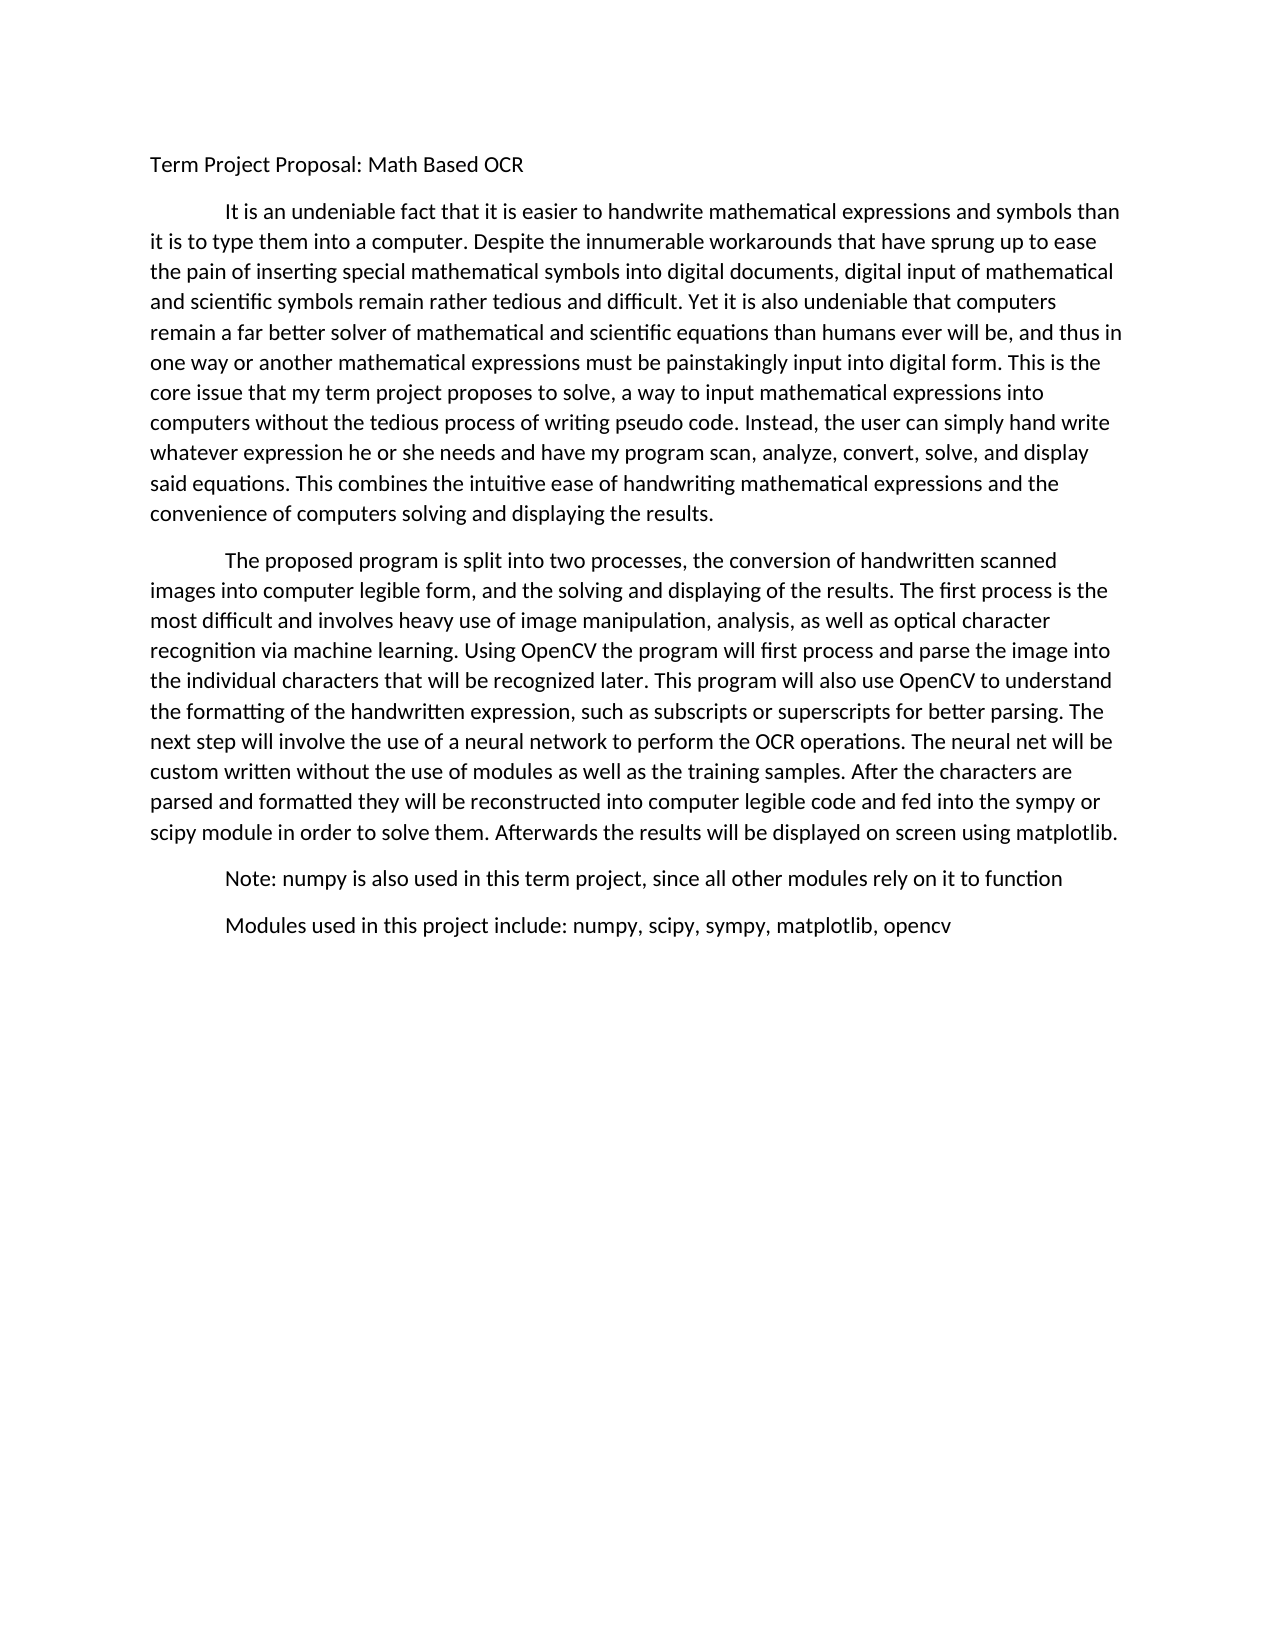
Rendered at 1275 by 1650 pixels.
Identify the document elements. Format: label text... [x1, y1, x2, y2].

text It is an undeniable fact that it is easier to handwrite mathematical expressions and symbols than it is to type them into a computer. Despite the innumerable workarounds that have sprung up to ease the pain of inserting special mathematical symbols into digital documents, digital input of mathematical and scientific symbols remain rather tedious and difficult. Yet it is also undeniable that computers remain a far better solver of mathematical and scientific equations than humans ever will be, and thus in one way or another mathematical expressions must be painstakingly input into digital form. This is the core issue that my term project proposes to solve, a way to input mathematical expressions into computers without the tedious process of writing pseudo code. Instead, the user can simply hand write whatever expression he or she needs and have my program scan, analyze, convert, solve, and display said equations. This combines the intuitive ease of handwriting mathematical expressions and the convenience of computers solving and displaying the results. [150, 197, 1125, 527]
text Note: numpy is also used in this term project, since all other modules rely on it to function [150, 864, 1125, 893]
text Modules used in this project include: numpy, scipy, sympy, matplotlib, opencv [150, 911, 1125, 939]
text The proposed program is split into two processes, the conversion of handwritten scanned images into computer legible form, and the solving and displaying of the results. The first process is the most difficult and involves heavy use of image manipulation, analysis, as well as optical character recognition via machine learning. Using OpenCV the program will first process and parse the image into the individual characters that will be recognized later. This program will also use OpenCV to understand the formatting of the handwritten expression, such as subscripts or superscripts for better parsing. The next step will involve the use of a neural network to perform the OCR operations. The neural net will be custom written without the use of modules as well as the training samples. After the characters are parsed and formatted they will be reconstructed into computer legible code and fed into the sympy or scipy module in order to solve them. Afterwards the results will be displayed on screen using matplotlib. [150, 546, 1125, 846]
text Term Project Proposal: Math Based OCR [150, 150, 1125, 178]
